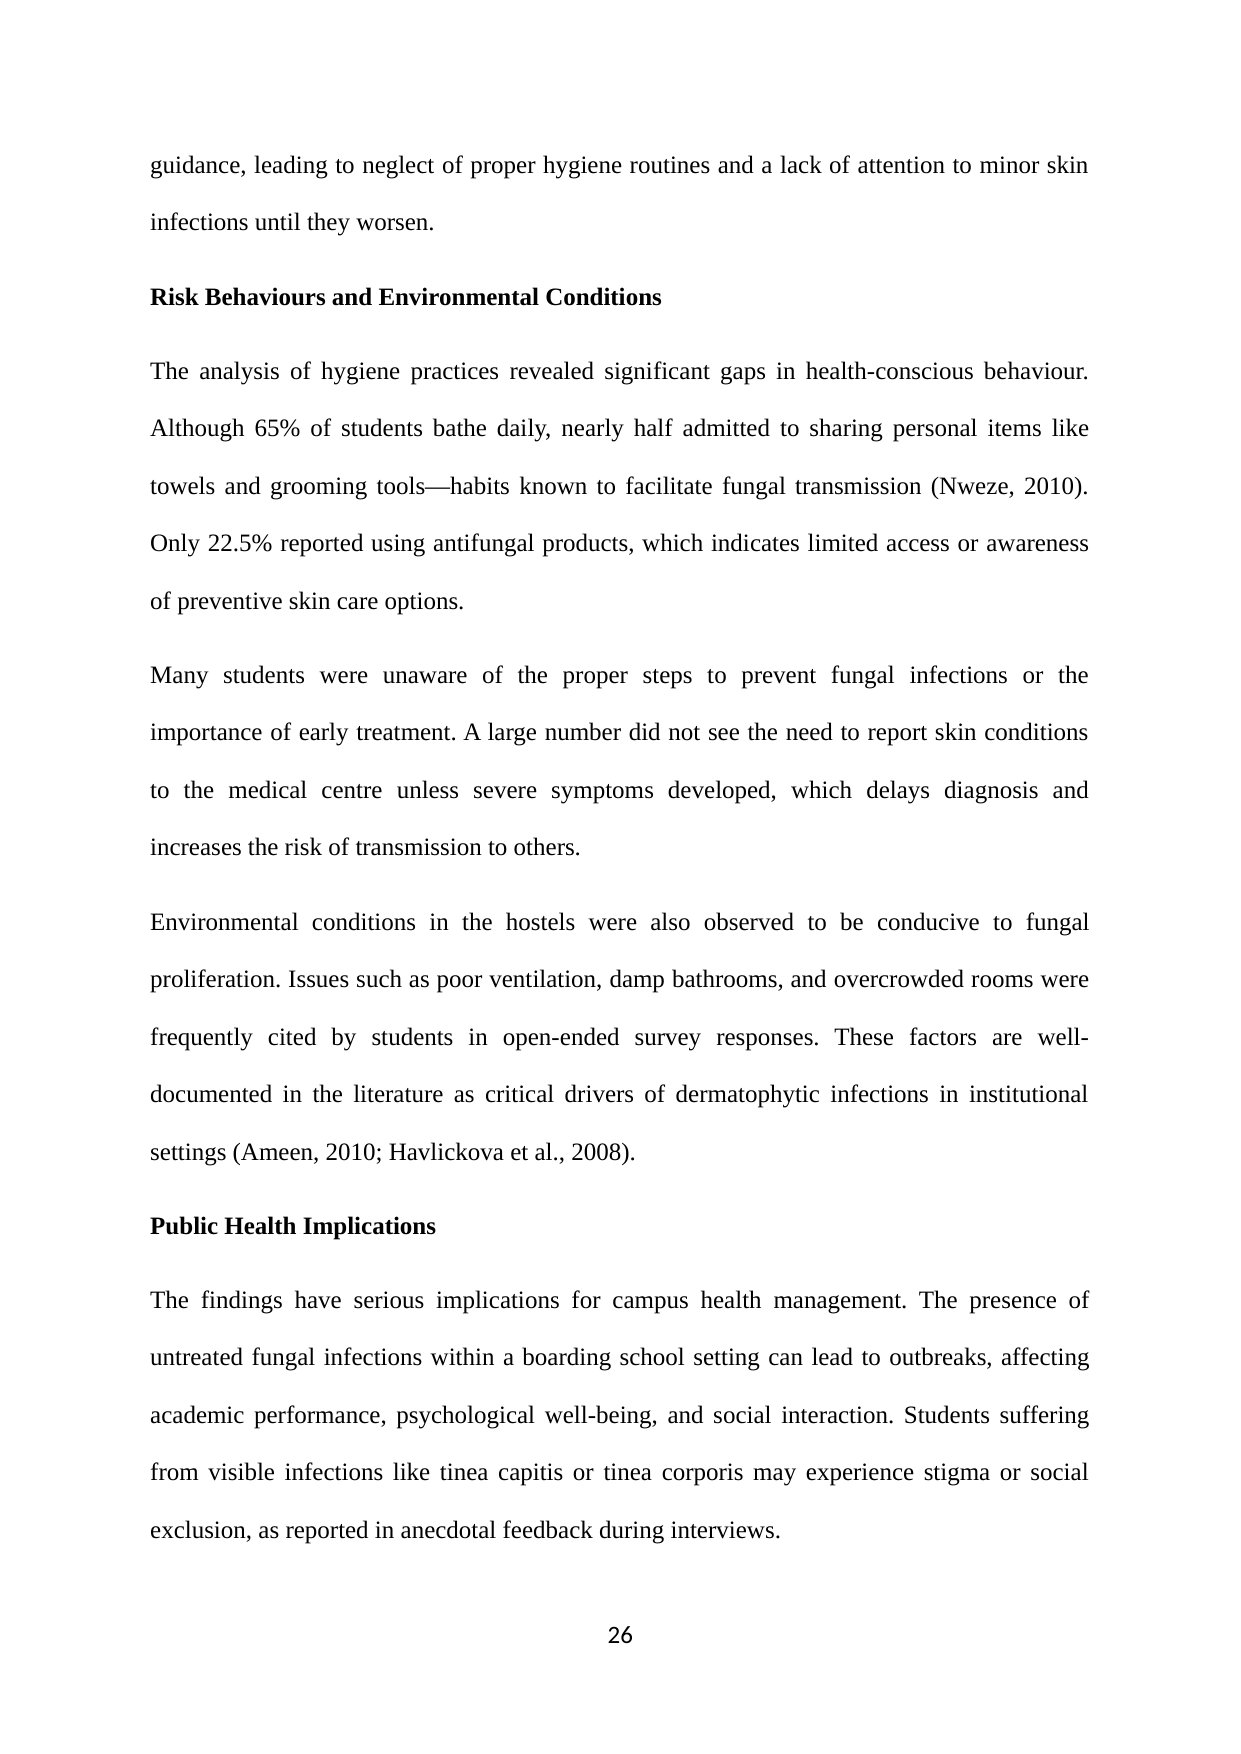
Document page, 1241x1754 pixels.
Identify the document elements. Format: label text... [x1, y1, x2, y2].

text Risk Behaviours and Environmental Conditions [150, 282, 1090, 310]
text Many students were unaware of the proper steps to prevent fungal infections or the importance of early treatment. A large number did not see the need to report skin conditions to the medical centre unless severe symptoms developed, which delays diagnosis and increases the risk of transmission to others. [150, 660, 1090, 861]
text The findings have serious implications for campus health management. The presence of untreated fungal infections within a boarding school setting can lead to outbreaks, affecting academic performance, psychological well-being, and social interaction. Students suffering from visible infections like tinea capitis or tinea corporis may experience stigma or social exclusion, as reported in anecdotal feedback during interviews. [150, 1285, 1090, 1544]
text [150, 150, 1090, 236]
text The analysis of hygiene practices revealed significant gaps in health-conscious behaviour. Although 65% of students bathe daily, nearly half admitted to sharing personal items like towels and grooming tools—habits known to facilitate fungal transmission (Nweze, 2010). Only 22.5% reported using antifungal products, which indicates limited access or awareness of preventive skin care options. [150, 356, 1090, 614]
text Public Health Implications [150, 1211, 1090, 1239]
text Environmental conditions in the hostels were also observed to be conducive to fungal proliferation. Issues such as poor ventilation, damp bathrooms, and overcrowded rooms were frequently cited by students in open-ended survey responses. These factors are well-documented in the literature as critical drivers of dermatophytic infections in institutional settings (Ameen, 2010; Havlickova et al., 2008). [150, 907, 1090, 1165]
